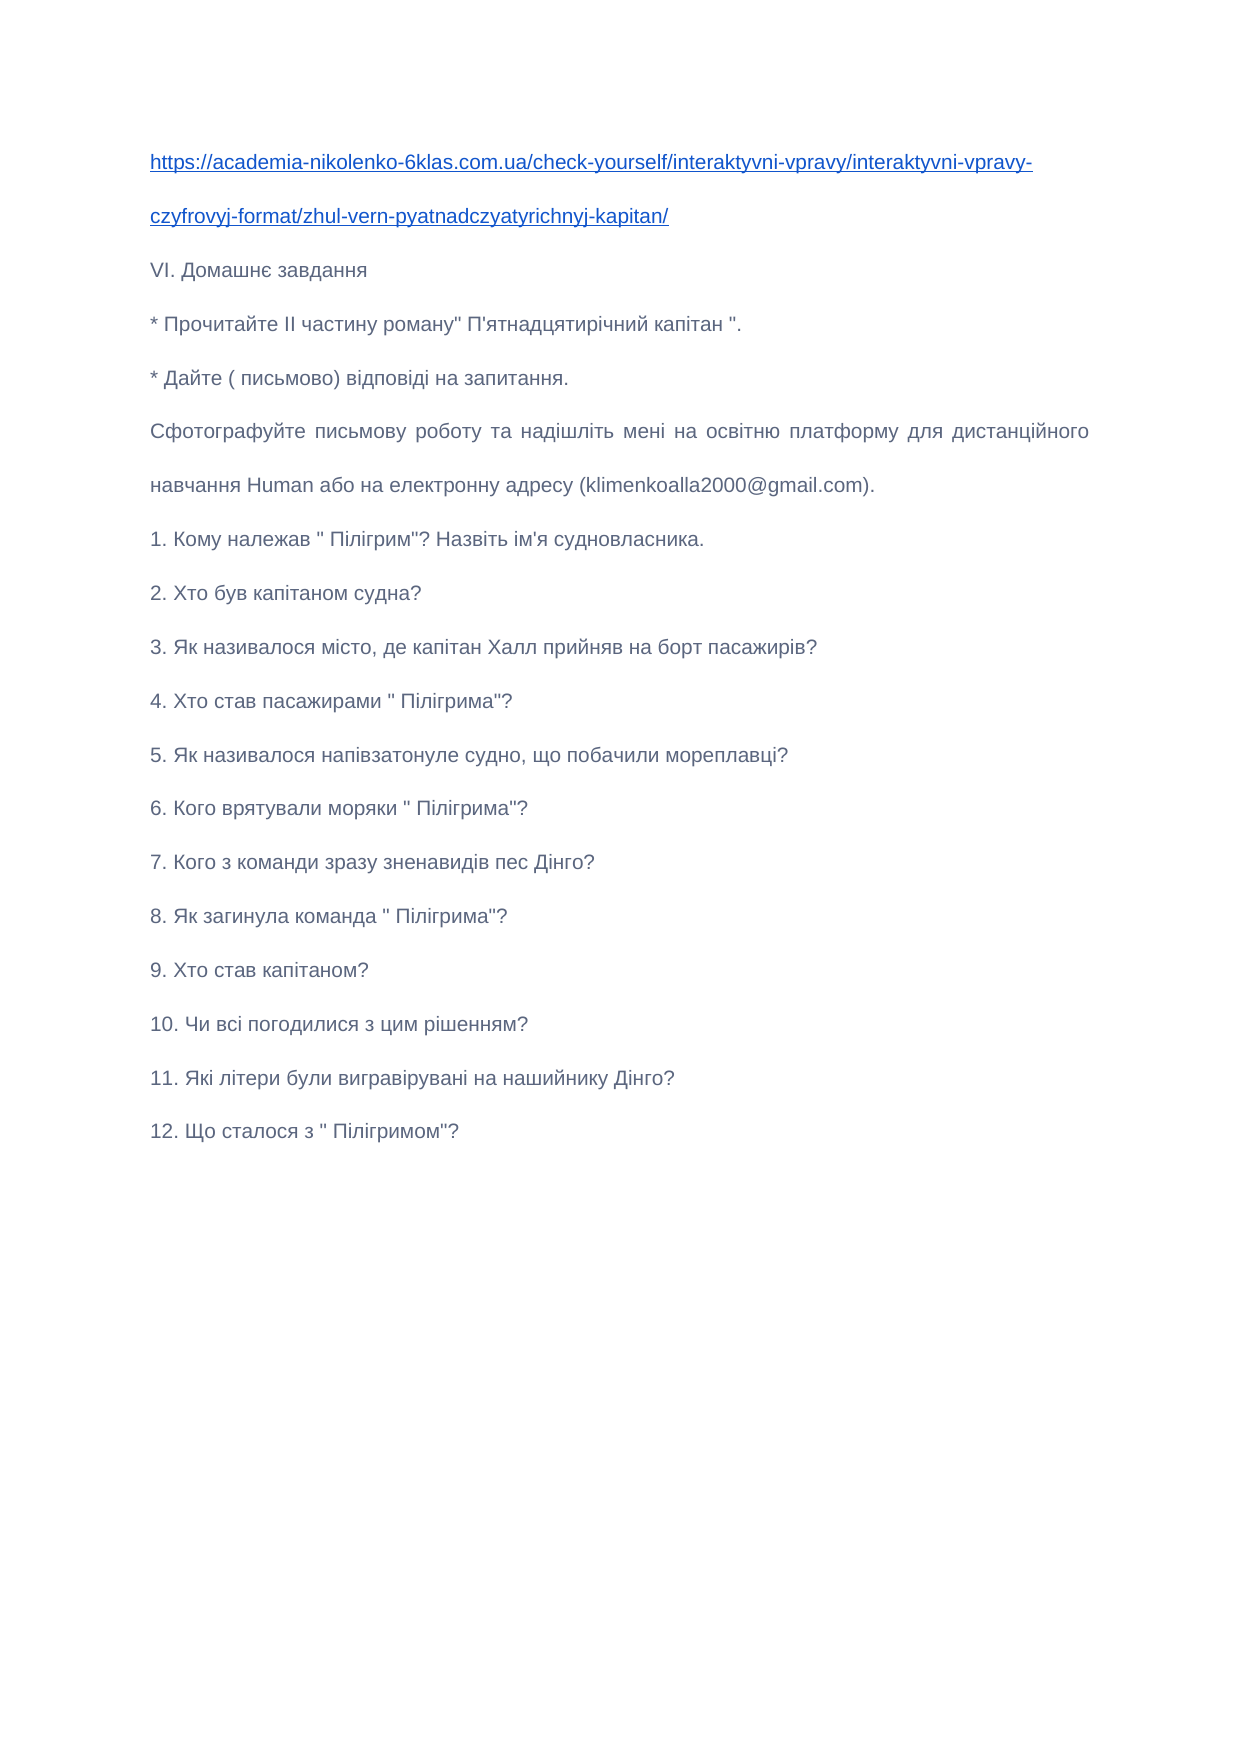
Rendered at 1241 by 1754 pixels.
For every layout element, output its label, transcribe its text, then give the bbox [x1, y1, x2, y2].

text 8. Як загинула команда " Пілігрима"? [150, 904, 1090, 928]
text 2. Хто був капітаном судна? [150, 581, 1090, 605]
text 11. Які літери були вигравірувані на нашийнику Дінго? [150, 1066, 1090, 1089]
text https://academia-nikolenko-6klas.com.ua/check-yourself/interaktyvni-vpravy/interaktyvni-vpravy-czyfrovyj-format/zhul-vern-pyatnadczyatyrichnyj-kapitan/ [150, 150, 1090, 228]
text VІ. Домашнє завдання [150, 258, 1090, 282]
text 3. Як називалося місто, де капітан Халл прийняв на борт пасажирів? [150, 635, 1090, 659]
text 9. Хто став капітаном? [150, 958, 1090, 982]
text 10. Чи всі погодилися з цим рішенням? [150, 1012, 1090, 1036]
text Сфотографуйте письмову роботу та надішліть мені на освітню платформу для дистанційного навчання Human або на електронну адресу (klimenkoalla2000@gmail.com). [150, 419, 1090, 497]
text 12. Що сталося з " Пілігримом"? [150, 1119, 1090, 1143]
text 6. Кого врятували моряки " Пілігрима"? [150, 796, 1090, 820]
text * Прочитайте ІІ частину роману" П'ятнадцятирічний капітан ". [150, 312, 1090, 336]
text 5. Як називалося напівзатонуле судно, що побачили мореплавці? [150, 742, 1090, 766]
text 1. Кому належав " Пілігрим"? Назвіть ім'я судновласника. [150, 527, 1090, 551]
text * Дайте ( письмово) відповіді на запитання. [150, 365, 1090, 389]
text 4. Хто став пасажирами " Пілігрима"? [150, 688, 1090, 712]
text 7. Кого з команди зразу зненавидів пес Дінго? [150, 850, 1090, 874]
